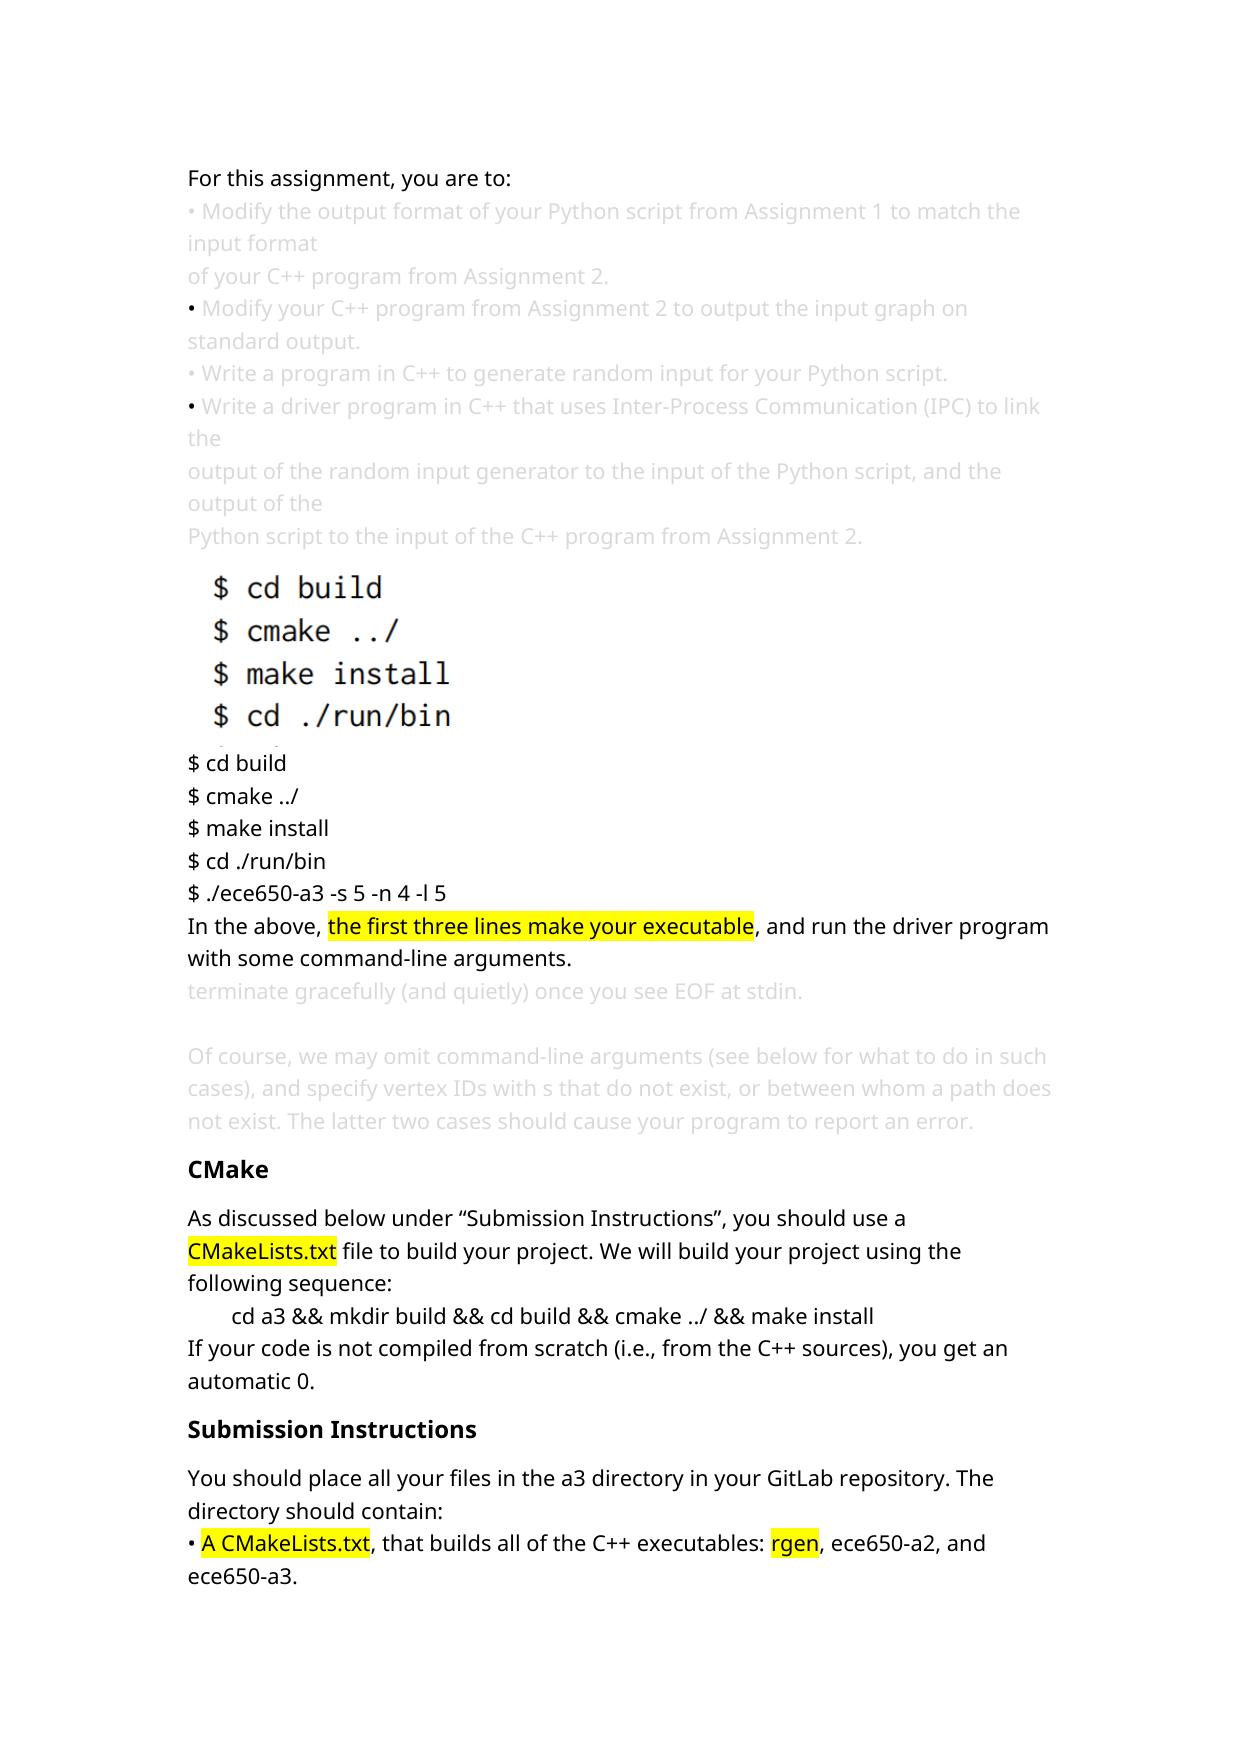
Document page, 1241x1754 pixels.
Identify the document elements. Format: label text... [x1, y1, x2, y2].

picture [187, 552, 617, 747]
text • Modify the output format of your Python script from Assignment 1 to match the input format [187, 194, 1053, 259]
text For this assignment, you are to: [187, 162, 1053, 194]
text CMake [187, 1137, 1053, 1202]
text output of the random input generator to the input of the Python script, and the output of the [187, 454, 1053, 519]
text • Modify your C++ program from Assignment 2 to output the input graph on standard output. [187, 292, 1053, 357]
text • Write a program in C++ to generate random input for your Python script. [187, 357, 1053, 389]
text As discussed below under “Submission Instructions”, you should use a CMakeLists.txt file to build your project. We will build your project using the following sequence: [187, 1202, 1053, 1299]
text $ ./ece650-a3 -s 5 -n 4 -l 5 [187, 877, 1053, 909]
text $ cd build [187, 747, 1053, 779]
text Submission Instructions [187, 1397, 1053, 1462]
text terminate gracefully (and quietly) once you see EOF at stdin. [187, 974, 1053, 1007]
text of your C++ program from Assignment 2. [187, 259, 1053, 292]
text cd a3 && mkdir build && cd build && cmake ../ && make install [187, 1299, 1053, 1332]
text In the above, the first three lines make your executable, and run the driver program with some command-line arguments. [187, 909, 1053, 974]
text $ cmake ../ [187, 779, 1053, 812]
text If your code is not compiled from scratch (i.e., from the C++ sources), you get an automatic 0. [187, 1332, 1053, 1397]
text $ make install [187, 812, 1053, 844]
text $ cd ./run/bin [187, 844, 1053, 877]
text • A CMakeLists.txt, that builds all of the C++ executables: rgen, ece650-a2, and ece650-a3. [187, 1527, 1053, 1592]
text • Write a driver program in C++ that uses Inter-Process Communication (IPC) to link the [187, 389, 1053, 454]
text Of course, we may omit command-line arguments (see below for what to do in such cases), and specify vertex IDs with s that do not exist, or between whom a path does not exist. The latter two cases should cause your program to report an error. [187, 1039, 1053, 1137]
text You should place all your files in the a3 directory in your GitLab repository. The directory should contain: [187, 1462, 1053, 1527]
text Python script to the input of the C++ program from Assignment 2. [187, 519, 1053, 552]
